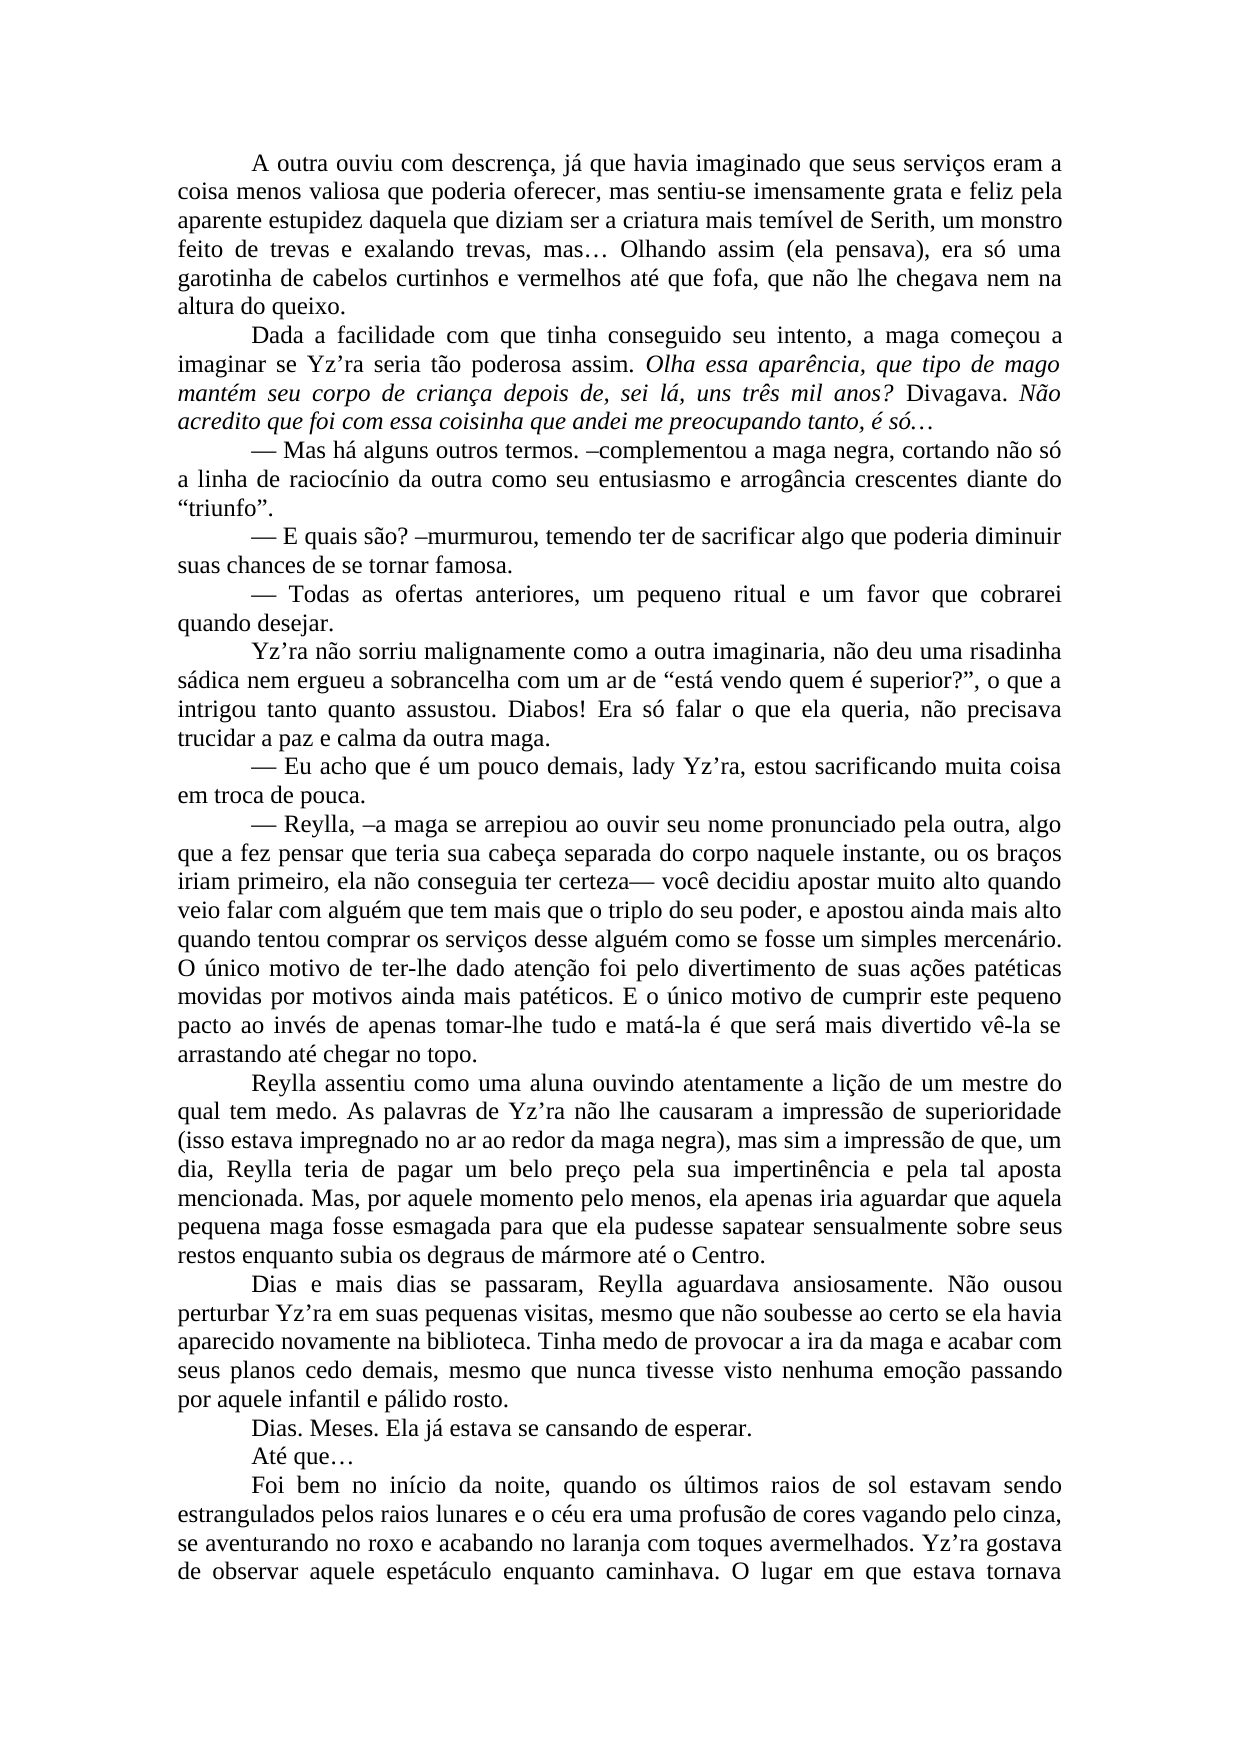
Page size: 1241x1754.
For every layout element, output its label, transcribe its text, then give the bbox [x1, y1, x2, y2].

text Yz’ra não sorriu malignamente como a outra imaginaria, não deu uma risadinha sádica nem ergueu a sobrancelha com um ar de “está vendo quem é superior?”, o que a intrigou tanto quanto assustou. Diabos! Era só falar o que ela queria, não precisava trucidar a paz e calma da outra maga. [177, 636, 1063, 751]
text — Eu acho que é um pouco demais, lady Yz’ra, estou sacrificando muita coisa em troca de pouca. [177, 751, 1063, 809]
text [177, 1470, 1063, 1585]
text Reylla assentiu como uma aluna ouvindo atentamente a lição de um mestre do qual tem medo. As palavras de Yz’ra não lhe causaram a impressão de superioridade (isso estava impregnado no ar ao redor da maga negra), mas sim a impressão de que, um dia, Reylla teria de pagar um belo preço pela sua impertinência e pela tal aposta mencionada. Mas, por aquele momento pelo menos, ela apenas iria aguardar que aquela pequena maga fosse esmagada para que ela pudesse sapatear sensualmente sobre seus restos enquanto subia os degraus de mármore até o Centro. [177, 1068, 1063, 1269]
text Dada a facilidade com que tinha conseguido seu intento, a maga começou a imaginar se Yz’ra seria tão poderosa assim. Olha essa aparência, que tipo de mago mantém seu corpo de criança depois de, sei lá, uns três mil anos? Divagava. Não acredito que foi com essa coisinha que andei me preocupando tanto, é só… [177, 320, 1063, 435]
text — Reylla, –a maga se arrepiou ao ouvir seu nome pronunciado pela outra, algo que a fez pensar que teria sua cabeça separada do corpo naquele instante, ou os braços iriam primeiro, ela não conseguia ter certeza— você decidiu apostar muito alto quando veio falar com alguém que tem mais que o triplo do seu poder, e apostou ainda mais alto quando tentou comprar os serviços desse alguém como se fosse um simples mercenário. O único motivo de ter-lhe dado atenção foi pelo divertimento de suas ações patéticas movidas por motivos ainda mais patéticos. E o único motivo de cumprir este pequeno pacto ao invés de apenas tomar-lhe tudo e matá-la é que será mais divertido vê-la se arrastando até chegar no topo. [177, 809, 1063, 1068]
text Dias. Meses. Ela já estava se cansando de esperar. [177, 1413, 1063, 1441]
text — Todas as ofertas anteriores, um pequeno ritual e um favor que cobrarei quando desejar. [177, 579, 1063, 636]
text Dias e mais dias se passaram, Reylla aguardava ansiosamente. Não ousou perturbar Yz’ra em suas pequenas visitas, mesmo que não soubesse ao certo se ela havia aparecido novamente na biblioteca. Tinha medo de provocar a ira da maga e acabar com seus planos cedo demais, mesmo que nunca tivesse visto nenhuma emoção passando por aquele infantil e pálido rosto. [177, 1269, 1063, 1413]
text A outra ouviu com descrença, já que havia imaginado que seus serviços eram a coisa menos valiosa que poderia oferecer, mas sentiu-se imensamente grata e feliz pela aparente estupidez daquela que diziam ser a criatura mais temível de Serith, um monstro feito de trevas e exalando trevas, mas… Olhando assim (ela pensava), era só uma garotinha de cabelos curtinhos e vermelhos até que fofa, que não lhe chegava nem na altura do queixo. [177, 148, 1063, 320]
text Até que… [177, 1441, 1063, 1470]
text — Mas há alguns outros termos. –complementou a maga negra, cortando não só a linha de raciocínio da outra como seu entusiasmo e arrogância crescentes diante do “triunfo”. [177, 435, 1063, 521]
text — E quais são? –murmurou, temendo ter de sacrificar algo que poderia diminuir suas chances de se tornar famosa. [177, 521, 1063, 579]
